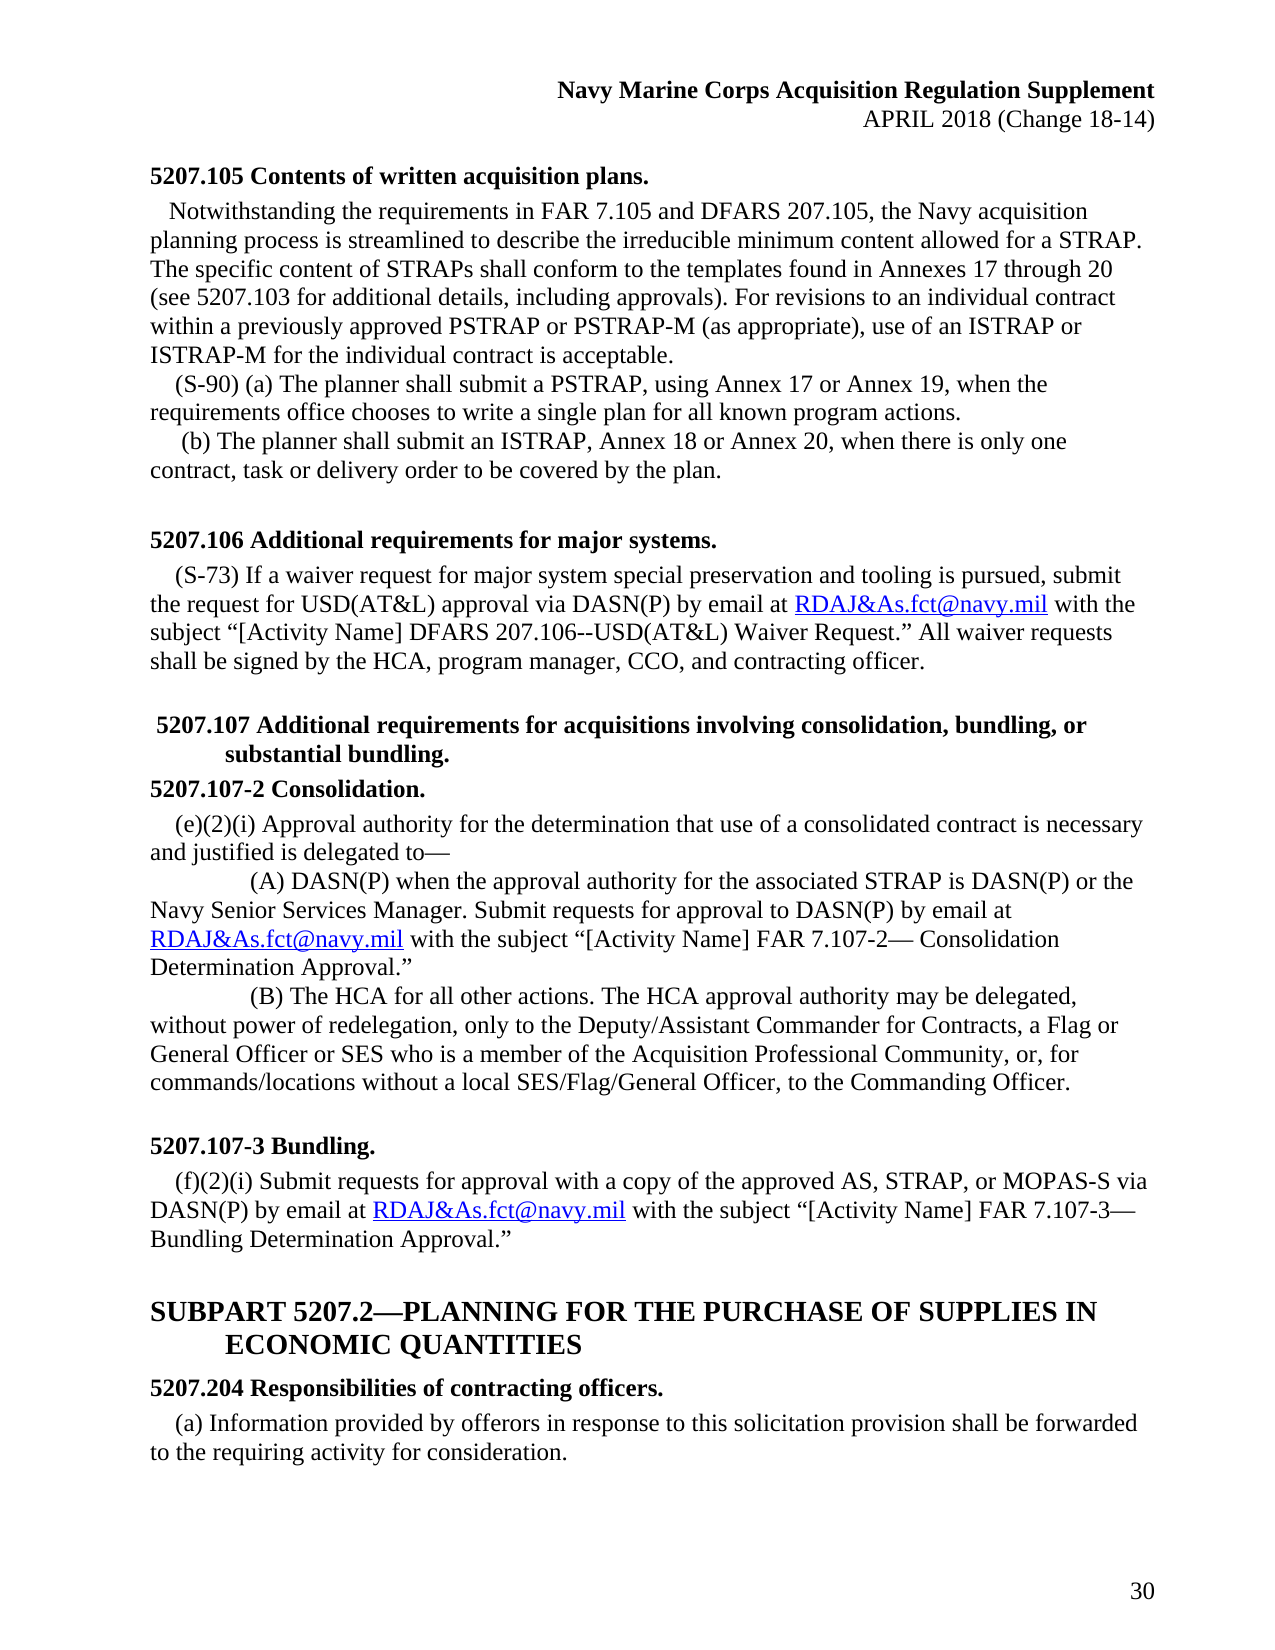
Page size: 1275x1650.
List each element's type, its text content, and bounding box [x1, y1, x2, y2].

subtitle 5207.107-3 Bundling. [150, 1131, 1155, 1160]
subtitle 5207.107-2 Consolidation. [150, 774, 1155, 802]
text (A) DASN(P) when the approval authority for the associated STRAP is DASN(P) or the Navy Senior Services Manager. Submit requests for approval to DASN(P) by email at RDAJ&As.fct@navy.mil with the subject “[Activity Name] FAR 7.107-2— Consolidation Determination Approval.” [150, 866, 1155, 981]
list (S-73) If a waiver request for major system special preservation and tooling is pursued, submit the request for USD(AT&L) approval via DASN(P) by email at RDAJ&As.fct@navy.mil with the subject “[Activity Name] DFARS 207.106--USD(AT&L) Waiver Request.” All waiver requests shall be signed by the HCA, program manager, CCO, and contracting officer. [150, 560, 1155, 675]
text (B) The HCA for all other actions. The HCA approval authority may be delegated, without power of redelegation, only to the Deputy/Assistant Commander for Contracts, a Flag or General Officer or SES who is a member of the Acquisition Professional Community, or, for commands/locations without a local SES/Flag/General Officer, to the Commanding Officer. [150, 981, 1155, 1096]
subtitle 5207.204 Responsibilities of contracting officers. [150, 1373, 1155, 1402]
list (S-90) (a) The planner shall submit a PSTRAP, using Annex 17 or Annex 19, when the requirements office chooses to write a single plan for all known program actions. [150, 369, 1155, 426]
list (e)(2)(i) Approval authority for the determination that use of a consolidated contract is necessary and justified is delegated to— [150, 809, 1155, 866]
text (b) The planner shall submit an ISTRAP, Annex 18 or Annex 20, when there is only one contract, task or delivery order to be covered by the plan. [150, 426, 1155, 484]
subtitle 5207.105 Contents of written acquisition plans. [150, 161, 1155, 190]
subtitle SUBPART 5207.2—PLANNING FOR THE PURCHASE OF SUPPLIES IN ECONOMIC QUANTITIES [150, 1294, 1155, 1361]
text Notwithstanding the requirements in FAR 7.105 and DFARS 207.105, the Navy acquisition planning process is streamlined to describe the irreducible minimum content allowed for a STRAP. The specific content of STRAPs shall conform to the templates found in Annexes 17 through 20 (see 5207.103 for additional details, including approvals). For revisions to an individual contract within a previously approved PSTRAP or PSTRAP-M (as appropriate), use of an ISTRAP or ISTRAP-M for the individual contract is acceptable. [150, 196, 1155, 369]
subtitle 5207.106 Additional requirements for major systems. [150, 525, 1155, 554]
subtitle 5207.107 Additional requirements for acquisitions involving consolidation, bundling, or substantial bundling. [150, 710, 1155, 767]
list (a) Information provided by offerors in response to this solicitation provision shall be forwarded to the requiring activity for consideration. [150, 1408, 1155, 1466]
list (f)(2)(i) Submit requests for approval with a copy of the approved AS, STRAP, or MOPAS-S via DASN(P) by email at RDAJ&As.fct@navy.mil with the subject “[Activity Name] FAR 7.107-3—Bundling Determination Approval.” [150, 1166, 1155, 1252]
